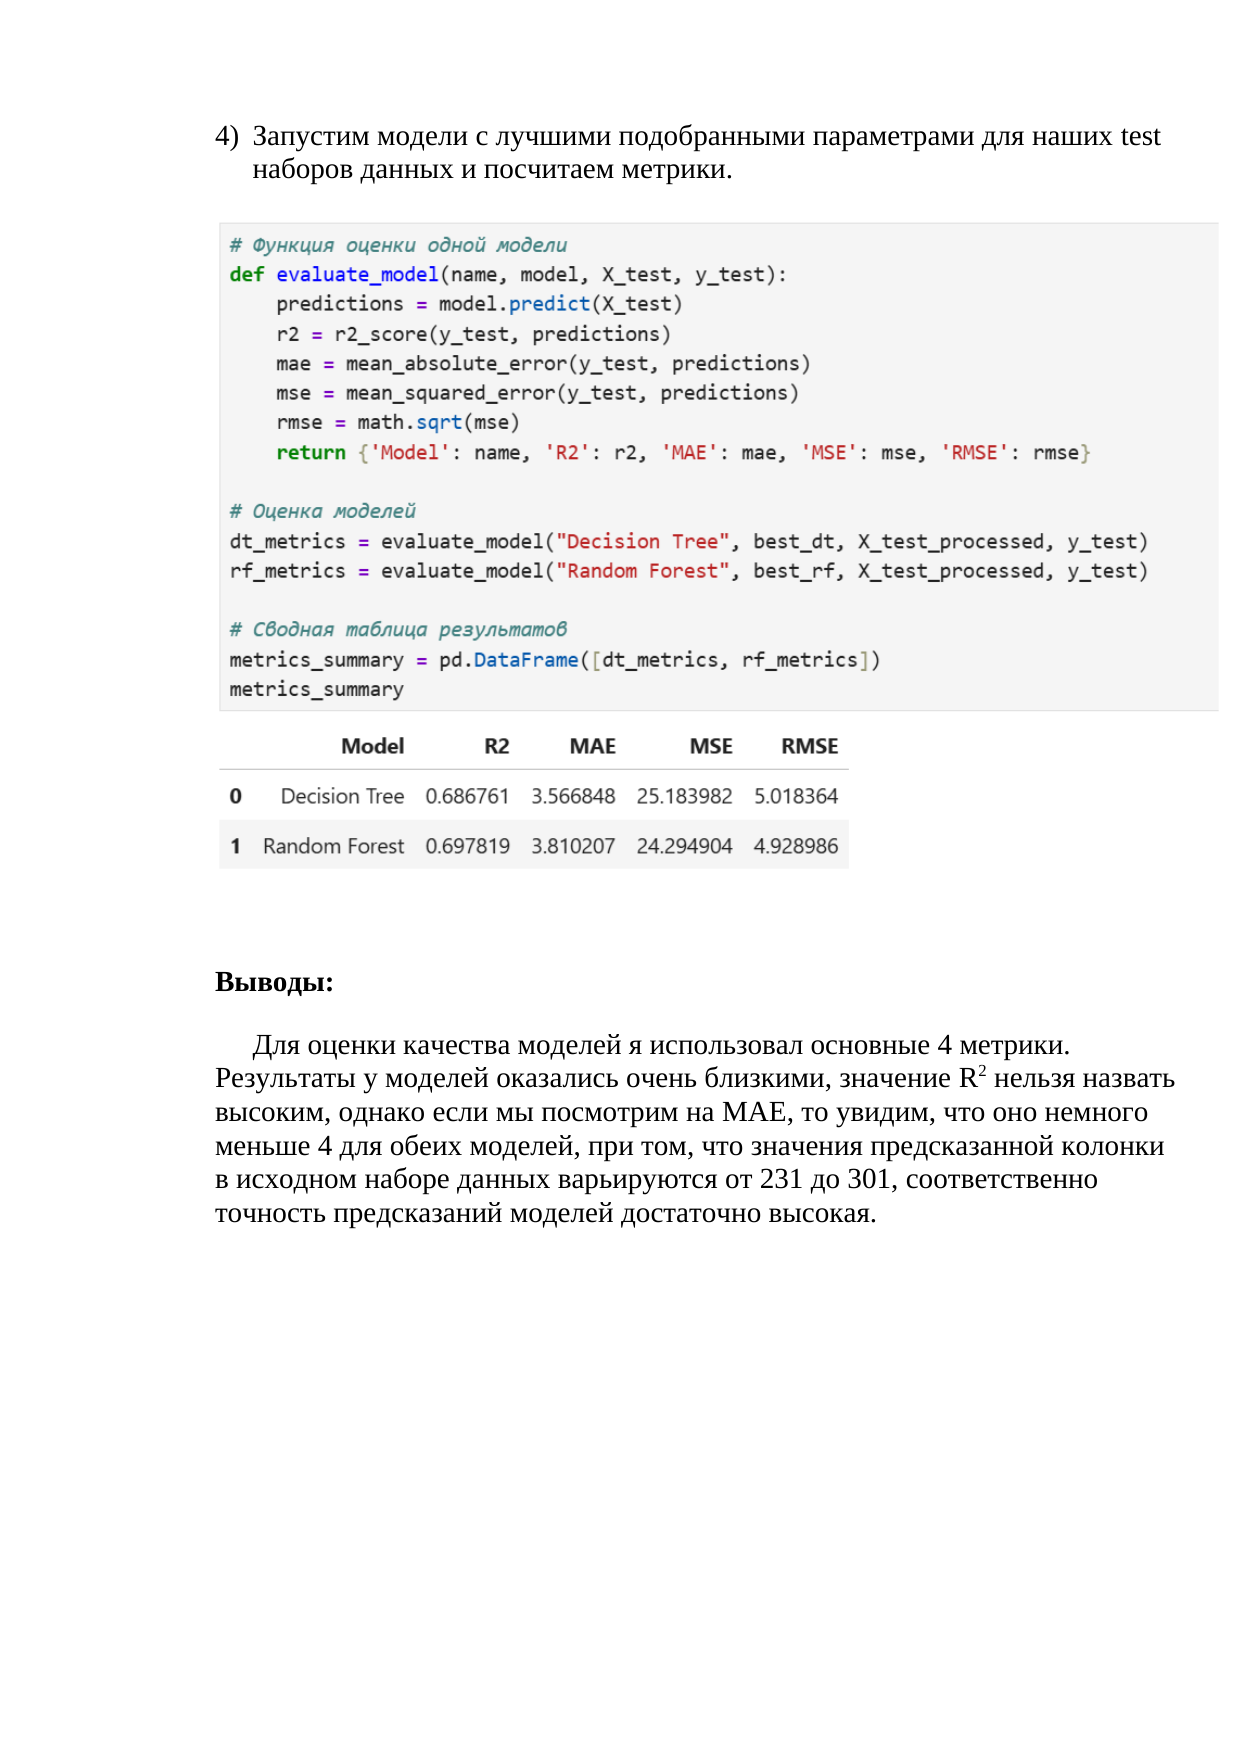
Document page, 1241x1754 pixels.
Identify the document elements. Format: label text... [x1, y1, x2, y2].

list Запустим модели с лучшими подобранными параметрами для наших test наборов данных и посчитаем метрики. [215, 118, 1181, 185]
text Для оценки качества моделей я использовал основные 4 метрики. Результаты у моделей оказались очень близкими, значение R2 нельзя назвать высоким, однако если мы посмотрим на MAE, то увидим, что оно немного меньше 4 для обеих моделей, при том, что значения предсказанной колонки в исходном наборе данных варьируются от 231 до 301, соответственно точность предсказаний моделей достаточно высокая. [215, 1027, 1181, 1228]
text Выводы: [215, 964, 1181, 998]
picture [214, 214, 1219, 873]
